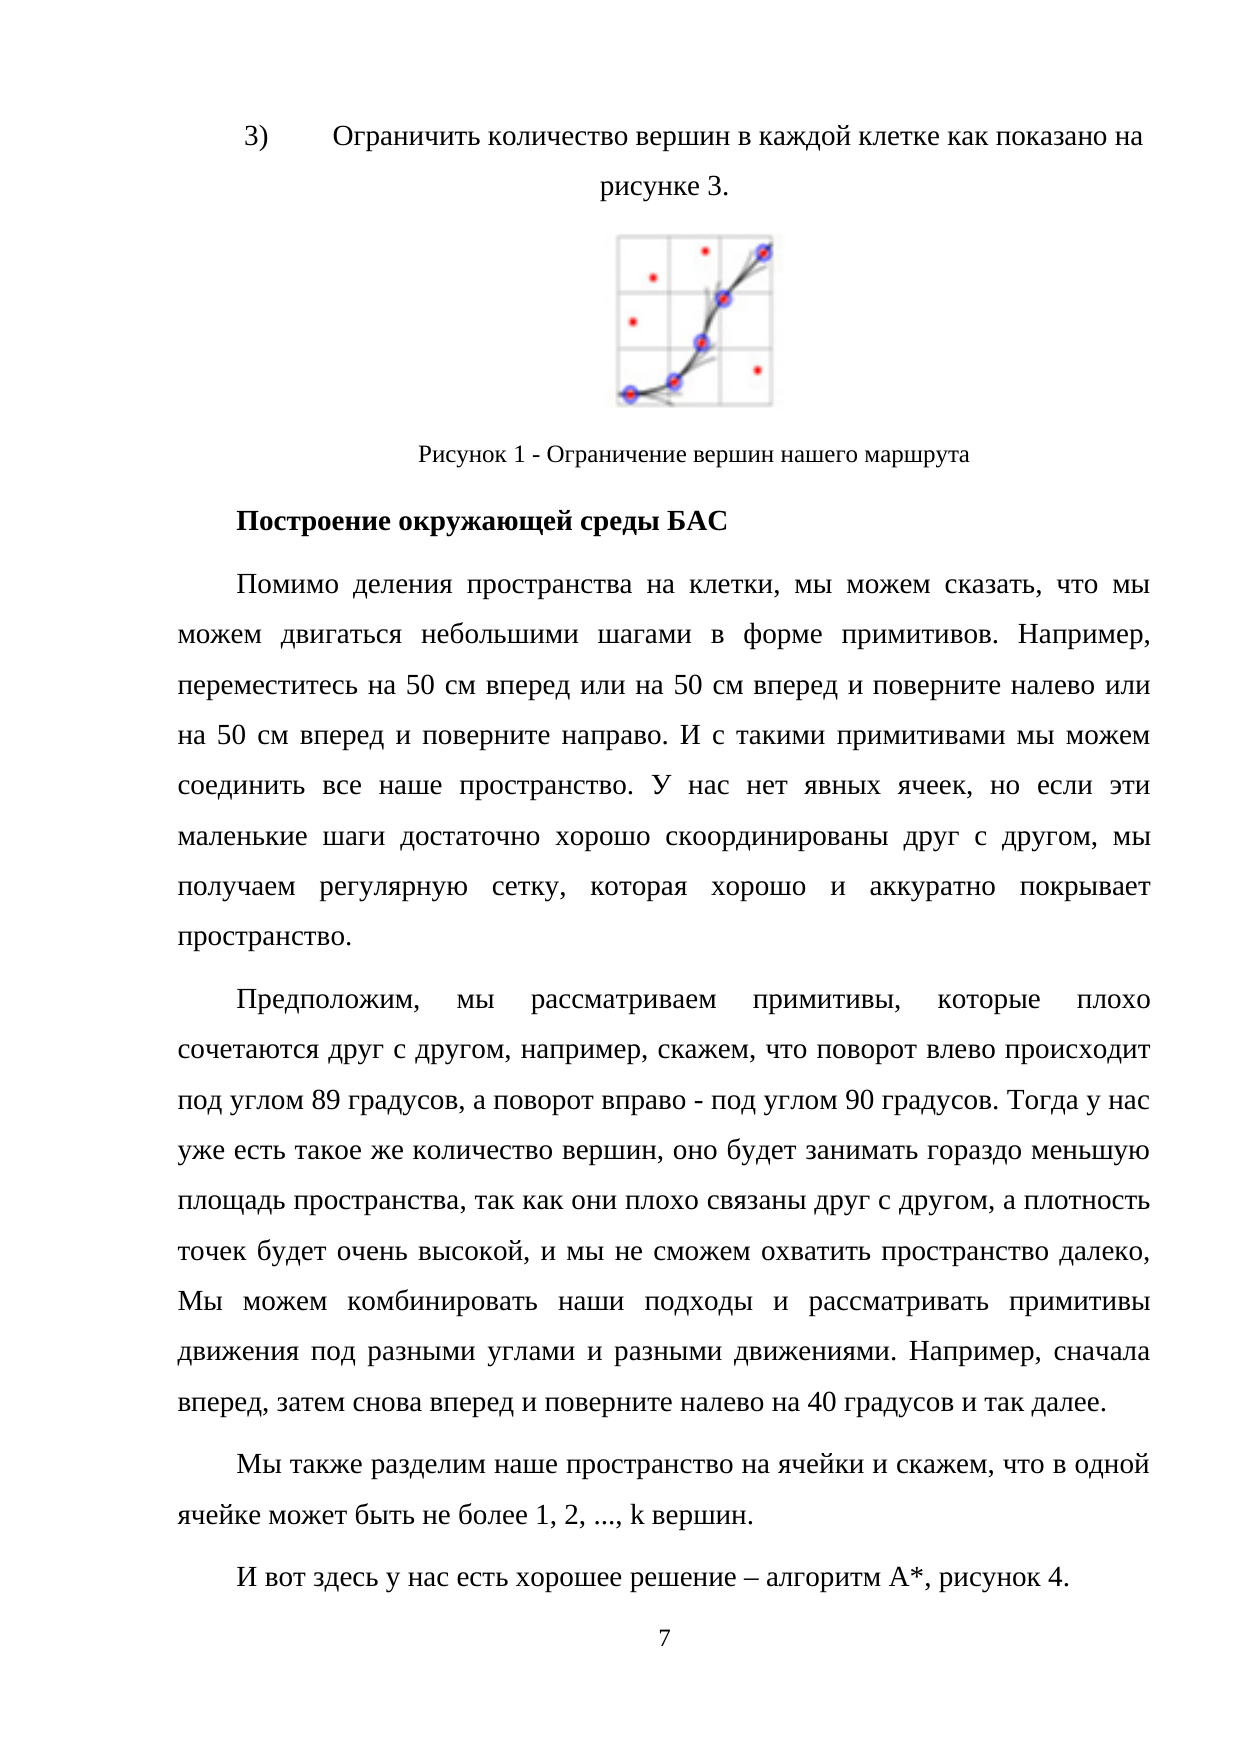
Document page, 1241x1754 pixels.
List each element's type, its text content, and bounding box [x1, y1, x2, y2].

text И вот здесь у нас есть хорошее решение – алгоритм А*, рисунок 4. [177, 1559, 1152, 1593]
text Мы также разделим наше пространство на ячейки и скажем, что в одной ячейке может быть не более 1, 2, ..., k вершин. [177, 1446, 1152, 1530]
picture [597, 218, 791, 425]
text Помимо деления пространства на клетки, мы можем сказать, что мы можем двигаться небольшими шагами в форме примитивов. Например, переместитесь на 50 см вперед или на 50 см вперед и поверните налево или на 50 см вперед и поверните направо. И с такими примитивами мы можем соединить все наше пространство. У нас нет явных ячеек, но если эти маленькие шаги достаточно хорошо скоординированы друг с другом, мы получаем регулярную сетку, которая хорошо и аккуратно покрывает пространство. [177, 566, 1152, 952]
list Ограничить количество вершин в каждой клетке как показано на рисунке 3. [177, 118, 1152, 202]
text Предположим, мы рассматриваем примитивы, которые плохо сочетаются друг с другом, например, скажем, что поворот влево происходит под углом 89 градусов, а поворот вправо - под углом 90 градусов. Тогда у нас уже есть такое же количество вершин, оно будет занимать гораздо меньшую площадь пространства, так как они плохо связаны друг с другом, а плотность точек будет очень высокой, и мы не сможем охватить пространство далеко, Мы можем комбинировать наши подходы и рассматривать примитивы движения под разными углами и разными движениями. Например, сначала вперед, затем снова вперед и поверните налево на 40 градусов и так далее. [177, 981, 1152, 1417]
text Построение окружающей среды БАС [177, 503, 1152, 537]
